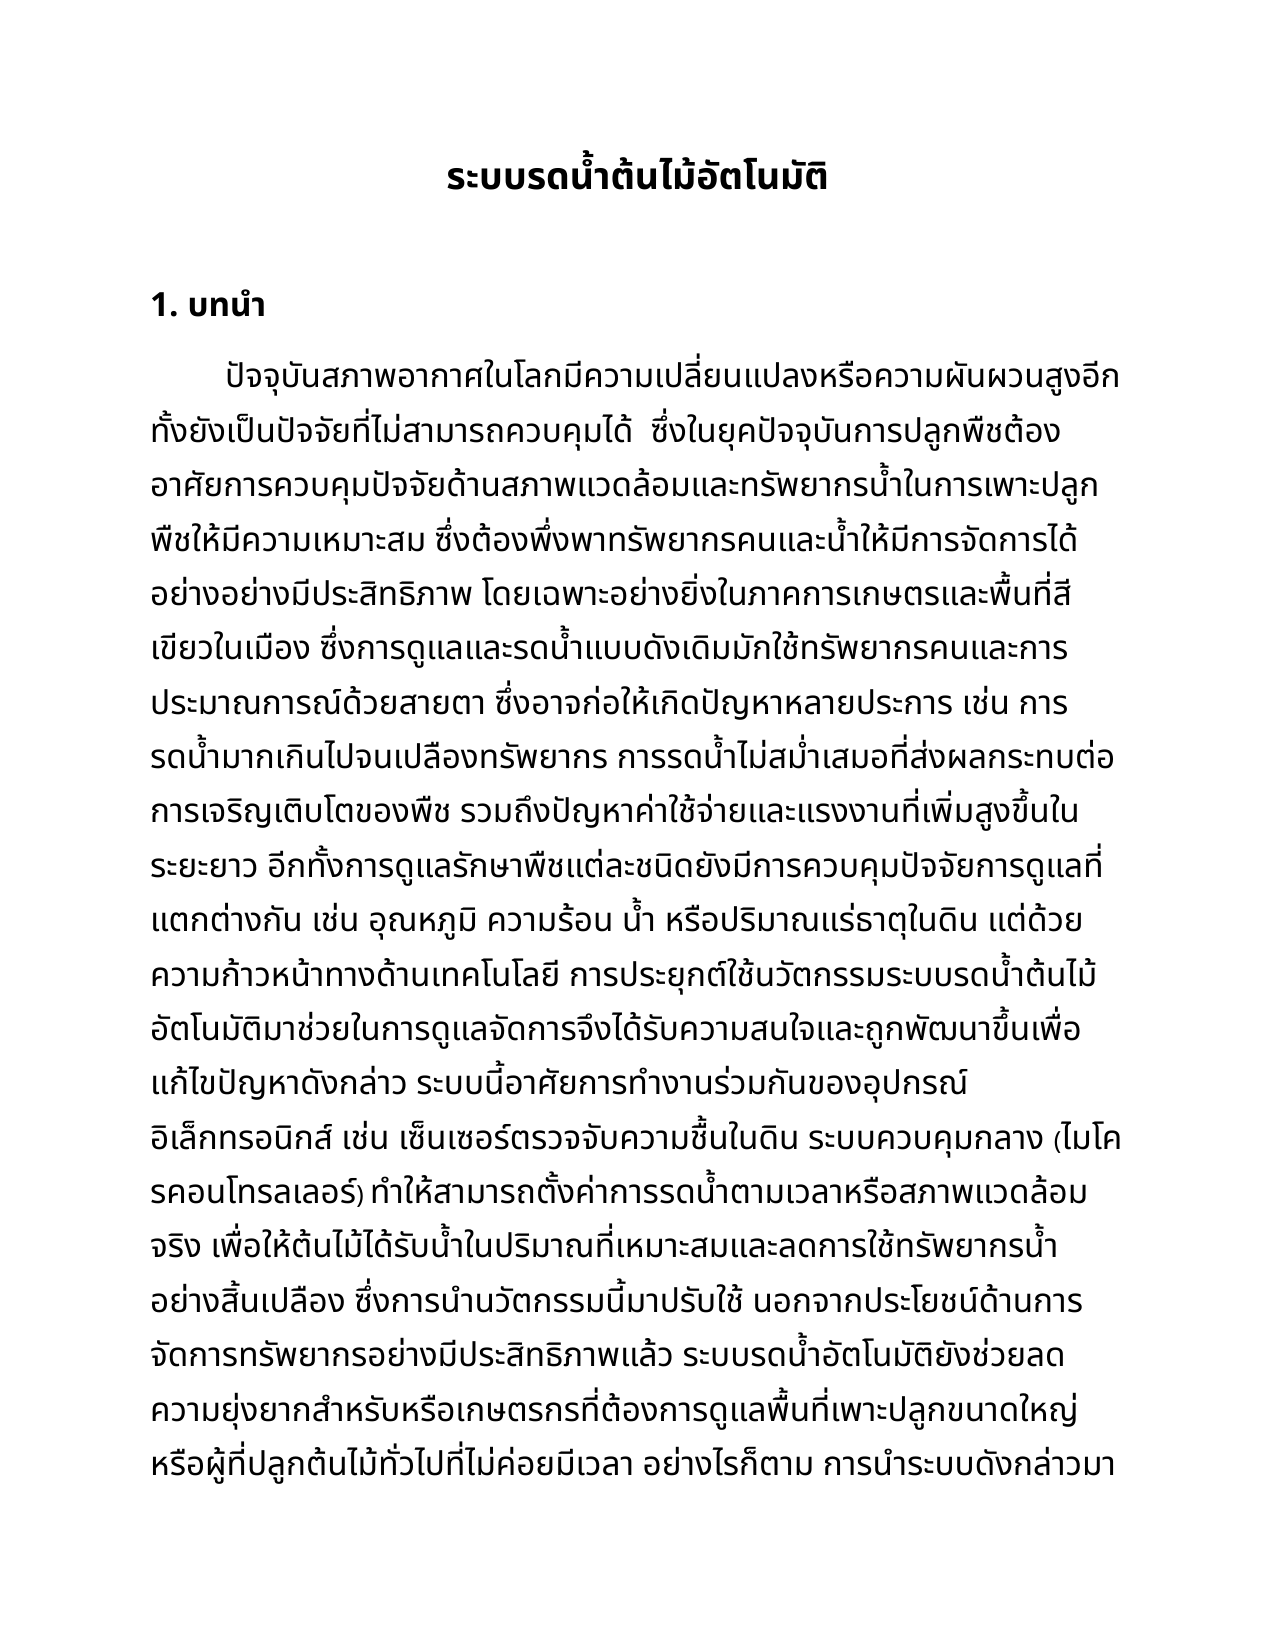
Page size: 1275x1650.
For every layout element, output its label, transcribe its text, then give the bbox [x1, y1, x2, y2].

text 1. บทนำ [150, 281, 1125, 332]
text ระบบรดน้ำต้นไม้อัตโนมัติ [150, 150, 1125, 207]
